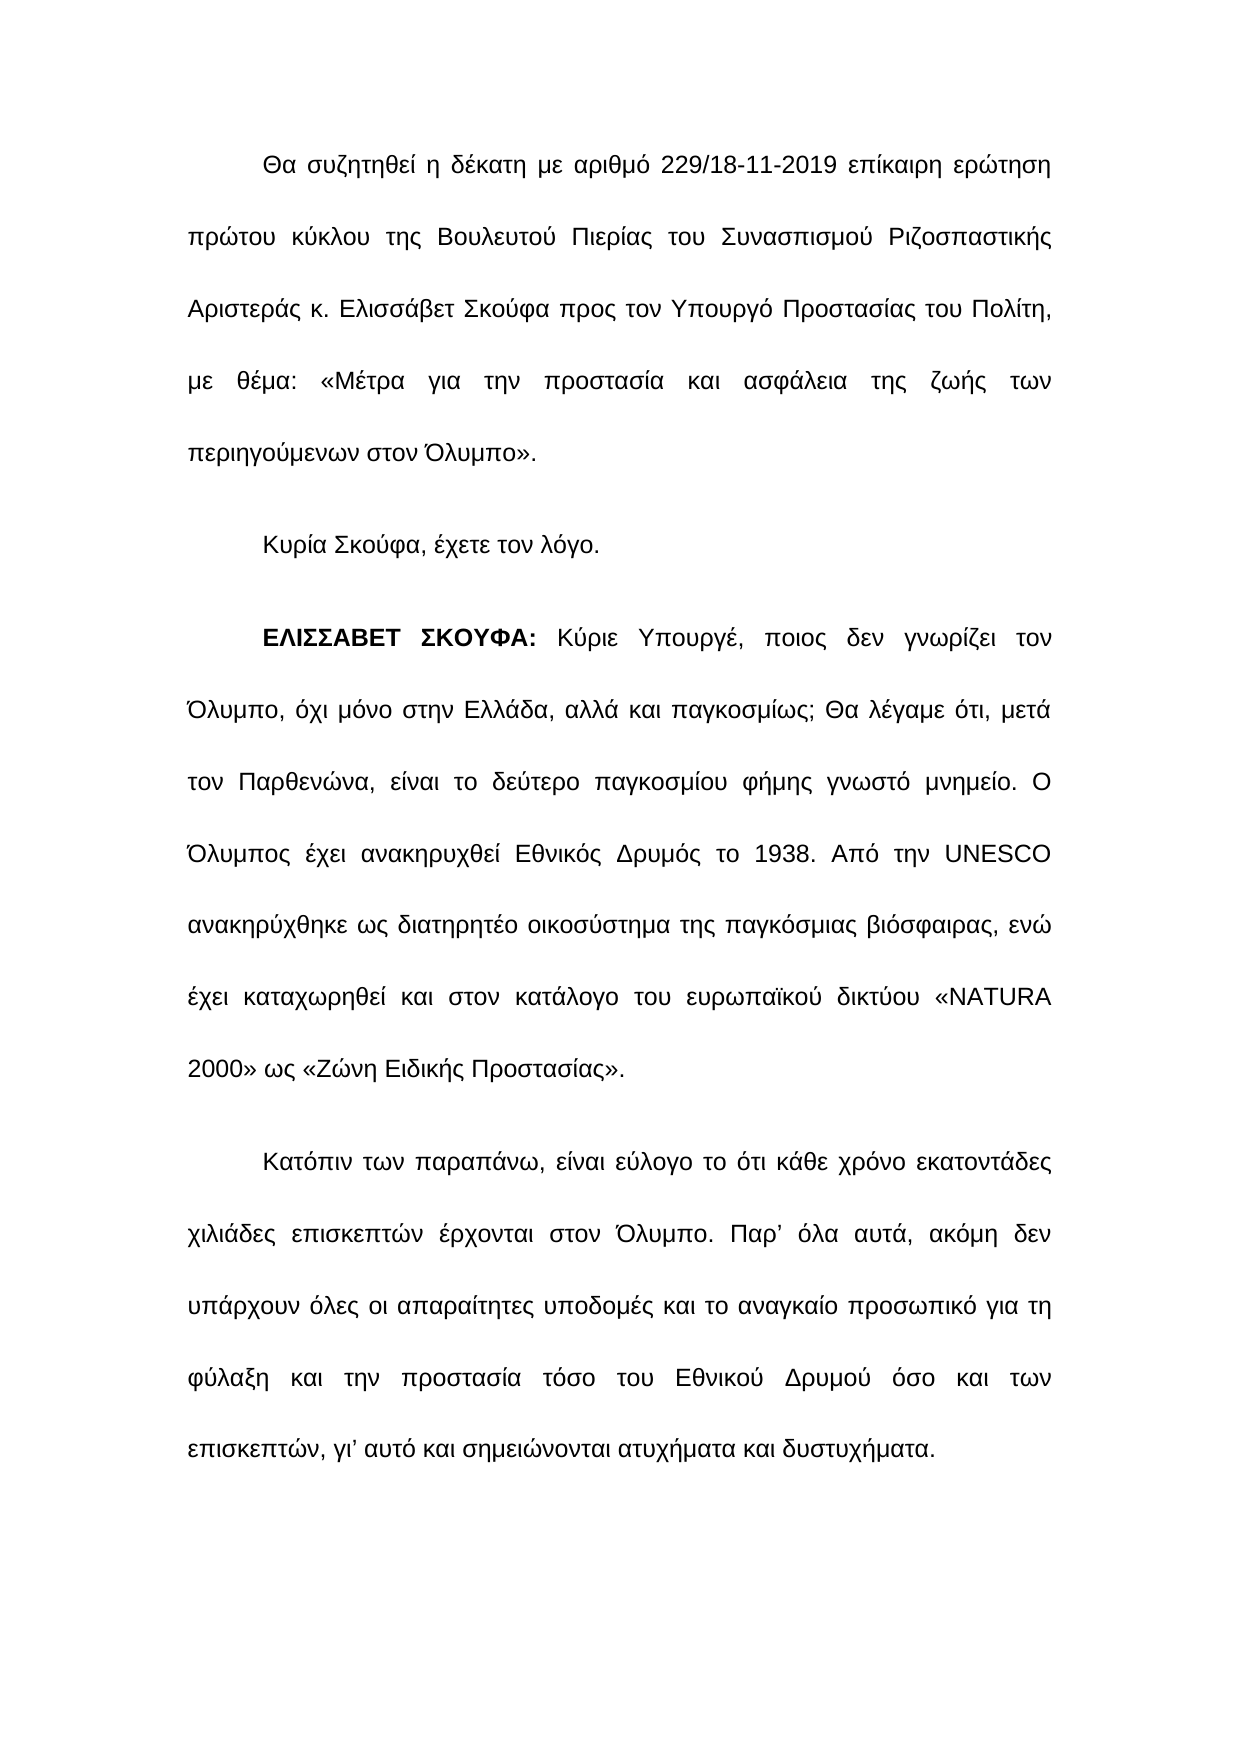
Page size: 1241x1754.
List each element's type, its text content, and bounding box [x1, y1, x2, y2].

text Κυρία Σκούφα, έχετε τον λόγο. [187, 530, 1053, 559]
text ΕΛΙΣΣΑΒΕΤ ΣΚΟΥΦΑ: Κύριε Υπουργέ, ποιος δεν γνωρίζει τον Όλυμπο, όχι μόνο στην Ελλάδα, αλλά και παγκοσμίως; Θα λέγαμε ότι, μετά τον Παρθενώνα, είναι το δεύτερο παγκοσμίου φήμης γνωστό μνημείο. Ο Όλυμπος έχει ανακηρυχθεί Εθνικός Δρυμός το 1938. Από την UNESCO ανακηρύχθηκε ως διατηρητέο οικοσύστημα της παγκόσμιας βιόσφαιρας, ενώ έχει καταχωρηθεί και στον κατάλογο του ευρωπαϊκού δικτύου «NATURA 2000» ως «Ζώνη Ειδικής Προστασίας». [187, 623, 1053, 1083]
text Κατόπιν των παραπάνω, είναι εύλογο το ότι κάθε χρόνο εκατοντάδες χιλιάδες επισκεπτών έρχονται στον Όλυμπο. Παρ’ όλα αυτά, ακόμη δεν υπάρχουν όλες οι απαραίτητες υποδομές και το αναγκαίο προσωπικό για τη φύλαξη και την προστασία τόσο του Εθνικού Δρυμού όσο και των επισκεπτών, γι’ αυτό και σημειώνονται ατυχήματα και δυστυχήματα. [187, 1147, 1053, 1463]
text Θα συζητηθεί η δέκατη με αριθμό 229/18-11-2019 επίκαιρη ερώτηση πρώτου κύκλου της Βουλευτού Πιερίας του Συνασπισμού Ριζοσπαστικής Αριστεράς κ. Ελισσάβετ Σκούφα προς τον Υπουργό Προστασίας του Πολίτη, με θέμα: «Μέτρα για την προστασία και ασφάλεια της ζωής των περιηγούμενων στον Όλυμπο». [187, 150, 1053, 466]
